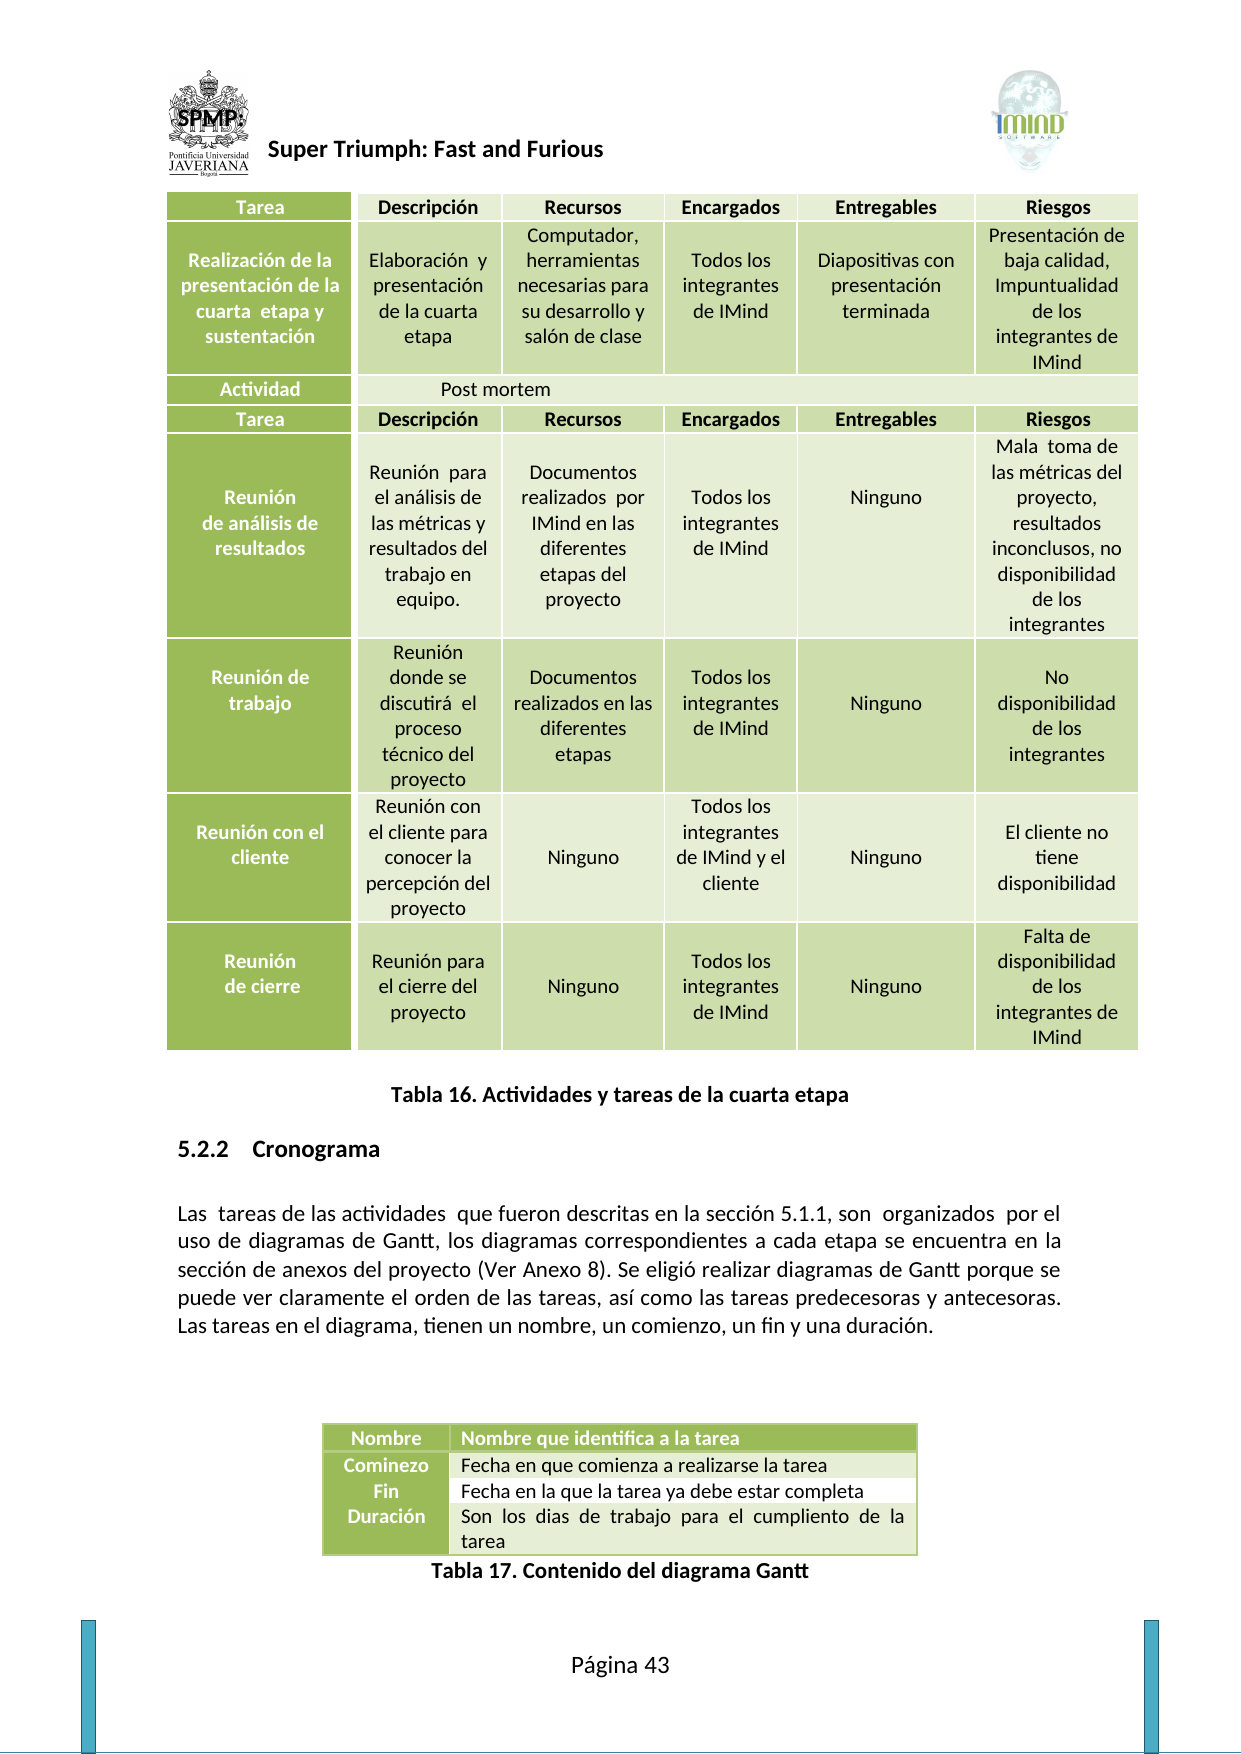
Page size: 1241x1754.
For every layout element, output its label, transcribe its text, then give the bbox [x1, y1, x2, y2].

table_cell Tarea [167, 406, 351, 432]
picture [990, 70, 1075, 177]
text Tabla 17. Contenido del diagrama Gantt [177, 1556, 1063, 1584]
table_cell Riesgos [976, 406, 1138, 432]
table_cell Duración [324, 1503, 449, 1554]
table_cell Fecha en que comienza a realizarse la tarea [450, 1453, 916, 1478]
table_cell Recursos [503, 406, 663, 432]
table_cell Descripción [358, 194, 501, 220]
table_cell Reunión de cierre [167, 923, 351, 1050]
table_cell Descripción [358, 406, 501, 432]
table_cell El cliente no tiene disponibilidad [976, 794, 1138, 921]
table_cell Falta de disponibilidad de los integrantes de IMind [976, 923, 1138, 1050]
table_cell Reunión para el cierre del proyecto [358, 923, 501, 1050]
table_cell Todos los integrantes de IMind [665, 639, 796, 792]
table_cell Documentos realizados en las diferentes etapas [503, 639, 663, 792]
table_cell Riesgos [976, 194, 1138, 220]
text Tabla 16. Actividades y tareas de la cuarta etapa [177, 1080, 1063, 1108]
table_cell Reunión con el cliente para conocer la percepción del proyecto [358, 794, 501, 921]
table_cell Fin [324, 1478, 449, 1503]
table_cell Todos los integrantes de IMind [665, 434, 797, 637]
table_cell Ninguno [503, 923, 663, 1050]
table_cell Ninguno [798, 923, 974, 1050]
table_cell Tarea [167, 192, 351, 220]
table_cell Diapositivas con presentación terminada [798, 222, 974, 374]
table_cell Encargados [665, 406, 796, 432]
table_cell Entregables [798, 194, 974, 220]
table_cell Ninguno [798, 794, 974, 921]
table_cell Presentación de baja calidad, Impuntualidad de los integrantes de IMind [976, 222, 1138, 374]
table_cell Recursos [503, 194, 664, 220]
table_cell Ninguno [798, 434, 974, 637]
table_header Nombre [324, 1425, 449, 1450]
table_cell Post mortem [358, 376, 1138, 404]
table_cell No disponibilidad de los integrantes [976, 639, 1138, 792]
table_cell Fecha en la que la tarea ya debe estar completa [450, 1478, 916, 1503]
table_cell Reunión de análisis de resultados [167, 434, 351, 637]
table_cell Reunión donde se discutirá el proceso técnico del proyecto [358, 639, 501, 792]
picture [168, 70, 249, 177]
table_cell Entregables [798, 406, 974, 432]
list Las tareas de las actividades que fueron descritas en la sección 5.1.1, son organizados por el uso de diagramas de Gantt, los diagramas correspondientes a cada etapa se encuentra en la sección de anexos del proyecto (Ver Anexo 8). Se eligió realizar diagramas de Gantt porque se puede ver claramente el orden de las tareas, así como las tareas predecesoras y antecesoras. Las tareas en el diagrama, tienen un nombre, un comienzo, un fin y una duración. [177, 1199, 1063, 1339]
table_cell Encargados [665, 194, 797, 220]
table_cell Actividad [167, 376, 351, 404]
table_cell Computador, herramientas necesarias para su desarrollo y salón de clase [503, 222, 663, 374]
table_cell Realización de la presentación de la cuarta etapa y sustentación [167, 222, 351, 374]
table_cell Ninguno [503, 794, 664, 921]
table_cell Reunión para el análisis de las métricas y resultados del trabajo en equipo. [358, 434, 501, 637]
table_cell Mala toma de las métricas del proyecto, resultados inconclusos, no disponibilidad de los integrantes [976, 434, 1138, 637]
table_cell Todos los integrantes de IMind [665, 222, 796, 374]
table_cell Reunión de trabajo [167, 639, 351, 792]
table_cell Son los dias de trabajo para el cumpliento de la tarea [450, 1503, 916, 1554]
table_cell Todos los integrantes de IMind y el cliente [665, 794, 797, 921]
table_cell Todos los integrantes de IMind [665, 923, 796, 1050]
table_cell Reunión con el cliente [167, 794, 351, 921]
table_cell Ninguno [798, 639, 974, 792]
table_cell Cominezo [324, 1453, 449, 1478]
table_cell Elaboración y presentación de la cuarta etapa [358, 222, 501, 374]
table_cell Documentos realizados por IMind en las diferentes etapas del proyecto [503, 434, 664, 637]
table_header Nombre que identifica a la tarea [451, 1425, 916, 1450]
subtitle Cronograma [177, 1133, 1063, 1164]
